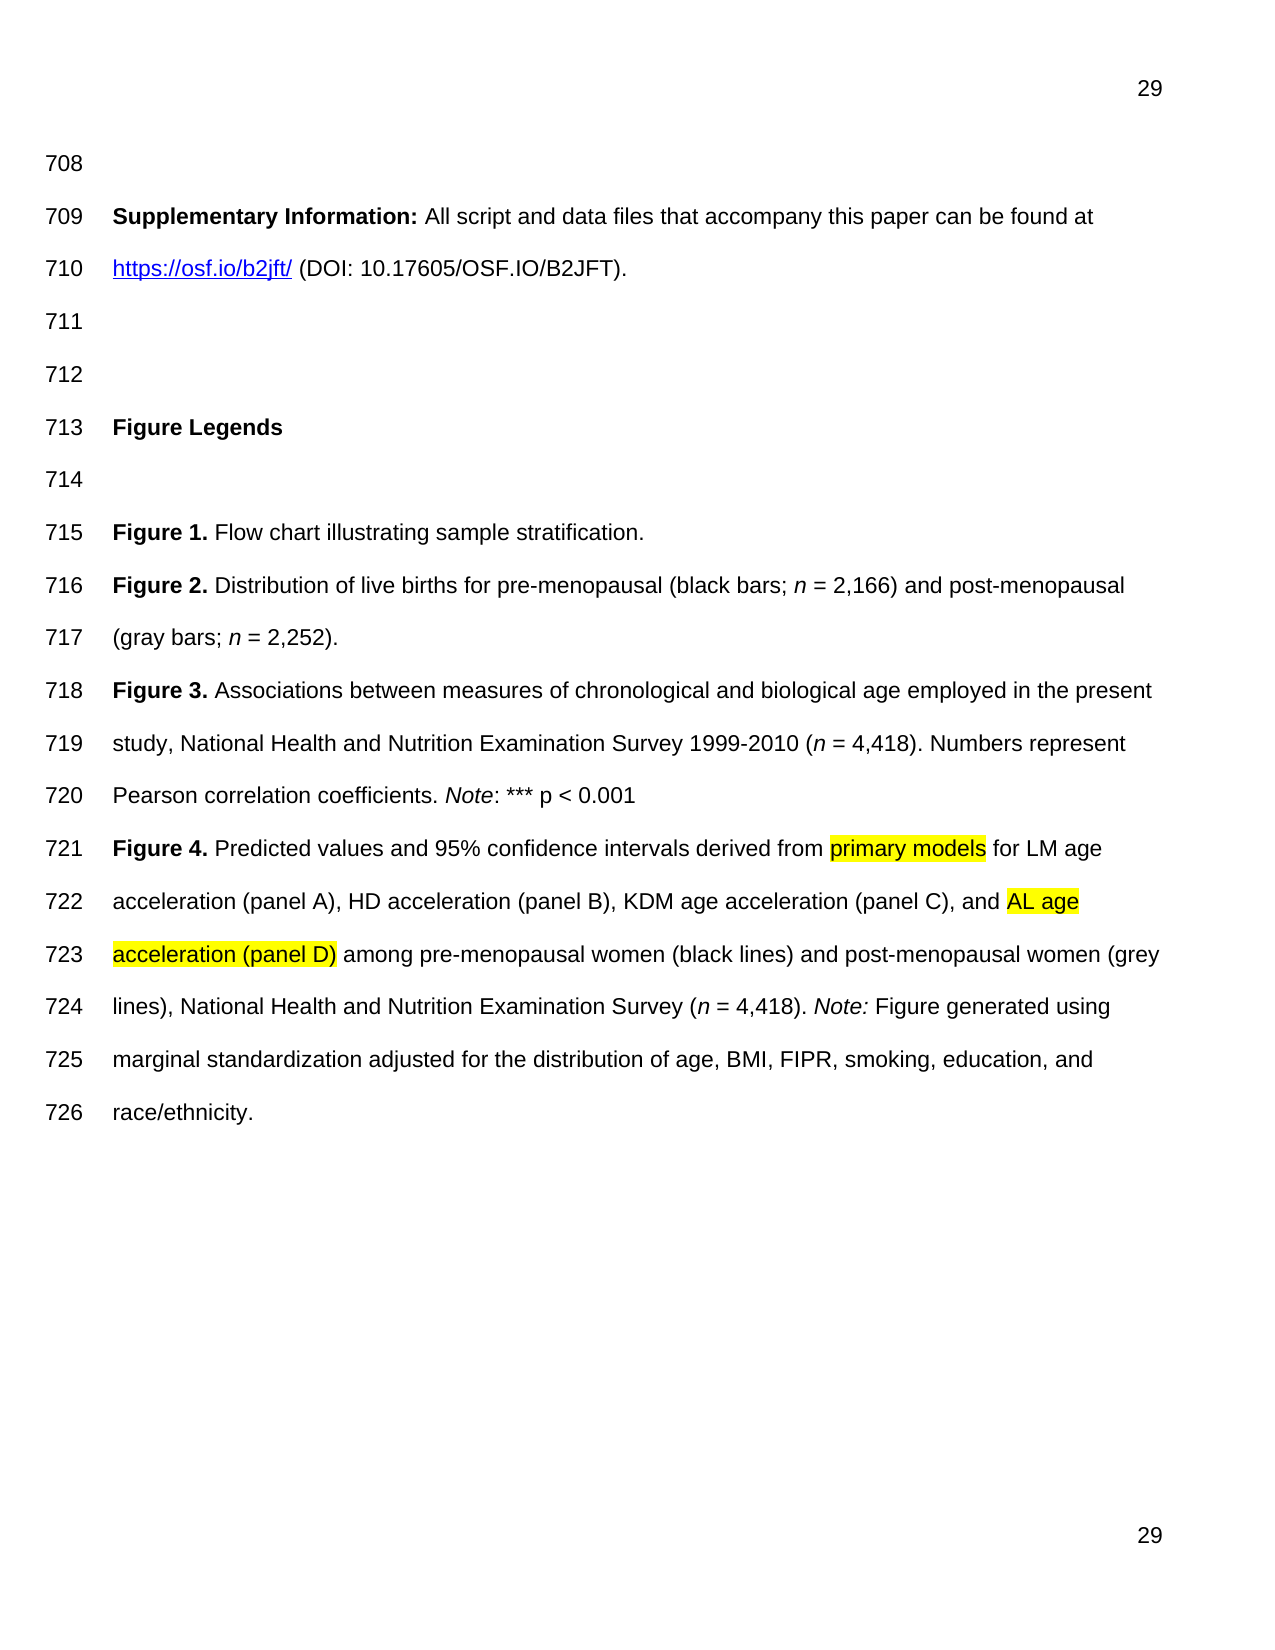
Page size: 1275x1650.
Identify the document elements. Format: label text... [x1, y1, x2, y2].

text Figure 3. Associations between measures of chronological and biological age employed in the present study, National Health and Nutrition Examination Survey 1999-2010 (n = 4,418). Numbers represent Pearson correlation coefficients. Note: *** p < 0.001 [112, 677, 1162, 809]
text Figure Legends [112, 413, 1162, 440]
text Figure 1. Flow chart illustrating sample stratification. [112, 519, 1162, 545]
text Figure 2. Distribution of live births for pre-menopausal (black bars; n = 2,166) and post-menopausal (gray bars; n = 2,252). [112, 572, 1162, 651]
text Supplementary Information: All script and data files that accompany this paper can be found at https://osf.io/b2jft/ (DOI: 10.17605/OSF.IO/B2JFT). [112, 203, 1162, 282]
text Figure 4. Predicted values and 95% confidence intervals derived from primary models for LM age acceleration (panel A), HD acceleration (panel B), KDM age acceleration (panel C), and AL age acceleration (panel D) among pre-menopausal women (black lines) and post-menopausal women (grey lines), National Health and Nutrition Examination Survey (n = 4,418). Note: Figure generated using marginal standardization adjusted for the distribution of age, BMI, FIPR, smoking, education, and race/ethnicity. [112, 835, 1162, 1125]
